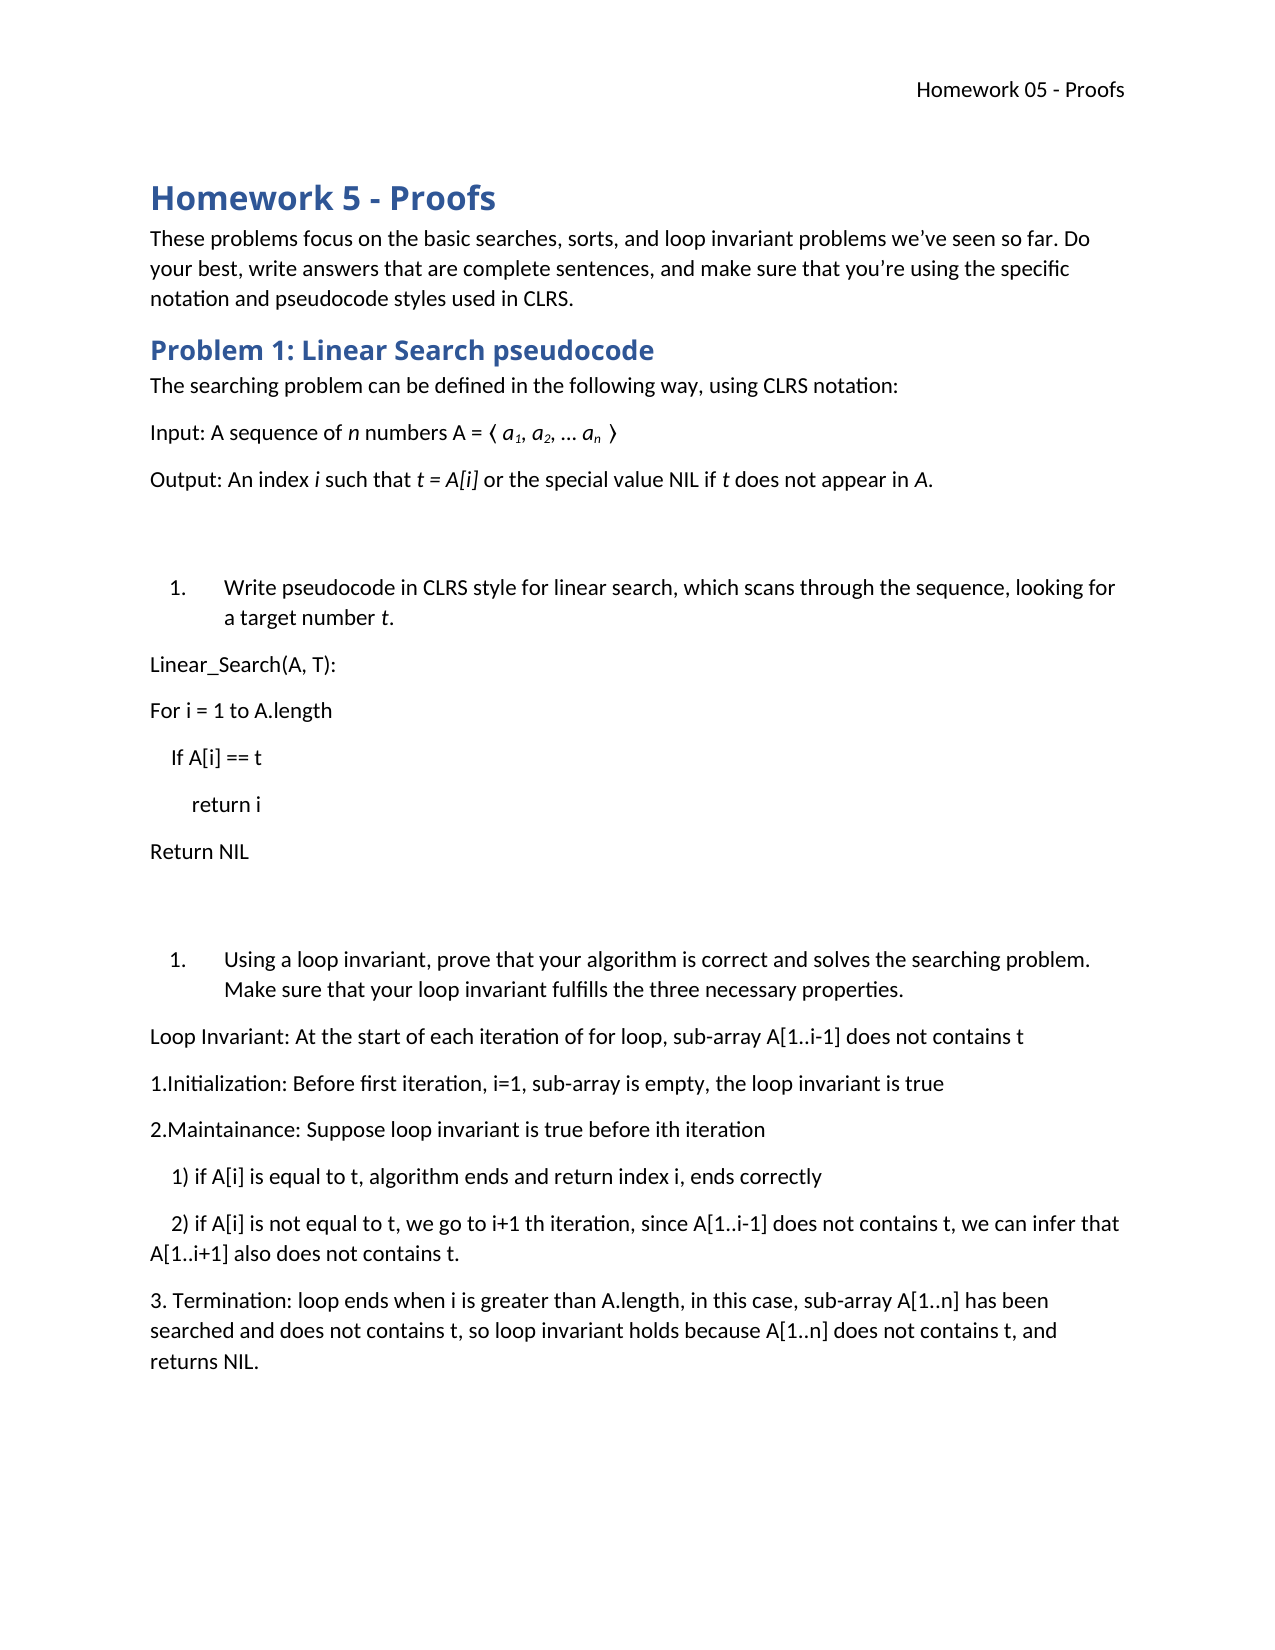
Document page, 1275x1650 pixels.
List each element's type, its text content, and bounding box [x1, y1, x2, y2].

text Output: An index i such that t = A[i] or the special value NIL if t does not appear in A. [150, 465, 1125, 493]
list Write pseudocode in CLRS style for linear search, which scans through the sequence, looking for a target number t. [186, 573, 1125, 631]
text 2.Maintainance: Suppose loop invariant is true before ith iteration [150, 1116, 1125, 1144]
text Homework 5 - Proofs [150, 175, 1125, 220]
text 2) if A[i] is not equal to t, we go to i+1 th iteration, since A[1..i-1] does not contains t, we can infer that A[1..i+1] also does not contains t. [150, 1209, 1125, 1268]
text 3. Termination: loop ends when i is greater than A.length, in this case, sub-array A[1..n] has been searched and does not contains t, so loop invariant holds because A[1..n] does not contains t, and returns NIL. [150, 1286, 1125, 1375]
text 1.Initialization: Before first iteration, i=1, sub-array is empty, the loop invariant is true [150, 1069, 1125, 1097]
text return i [150, 790, 1125, 818]
text 1) if A[i] is equal to t, algorithm ends and return index i, ends correctly [150, 1162, 1125, 1191]
text The searching problem can be defined in the following way, using CLRS notation: [150, 371, 1125, 399]
text Input: A sequence of n numbers A = 〈 a1, a2, … an 〉 [150, 418, 1125, 446]
text Problem 1: Linear Search pseudocode [150, 331, 1125, 368]
list Using a loop invariant, prove that your algorithm is correct and solves the searching problem. Make sure that your loop invariant fulfills the three necessary properties. [186, 945, 1125, 1003]
text For i = 1 to A.length [150, 697, 1125, 725]
text If A[i] == t [150, 743, 1125, 772]
text These problems focus on the basic searches, sorts, and loop invariant problems we’ve seen so far. Do your best, write answers that are complete sentences, and make sure that you’re using the specific notation and pseudocode styles used in CLRS. [150, 224, 1125, 312]
text Return NIL [150, 837, 1125, 865]
text Loop Invariant: At the start of each iteration of for loop, sub-array A[1..i-1] does not contains t [150, 1022, 1125, 1050]
text Linear_Search(A, T): [150, 650, 1125, 678]
